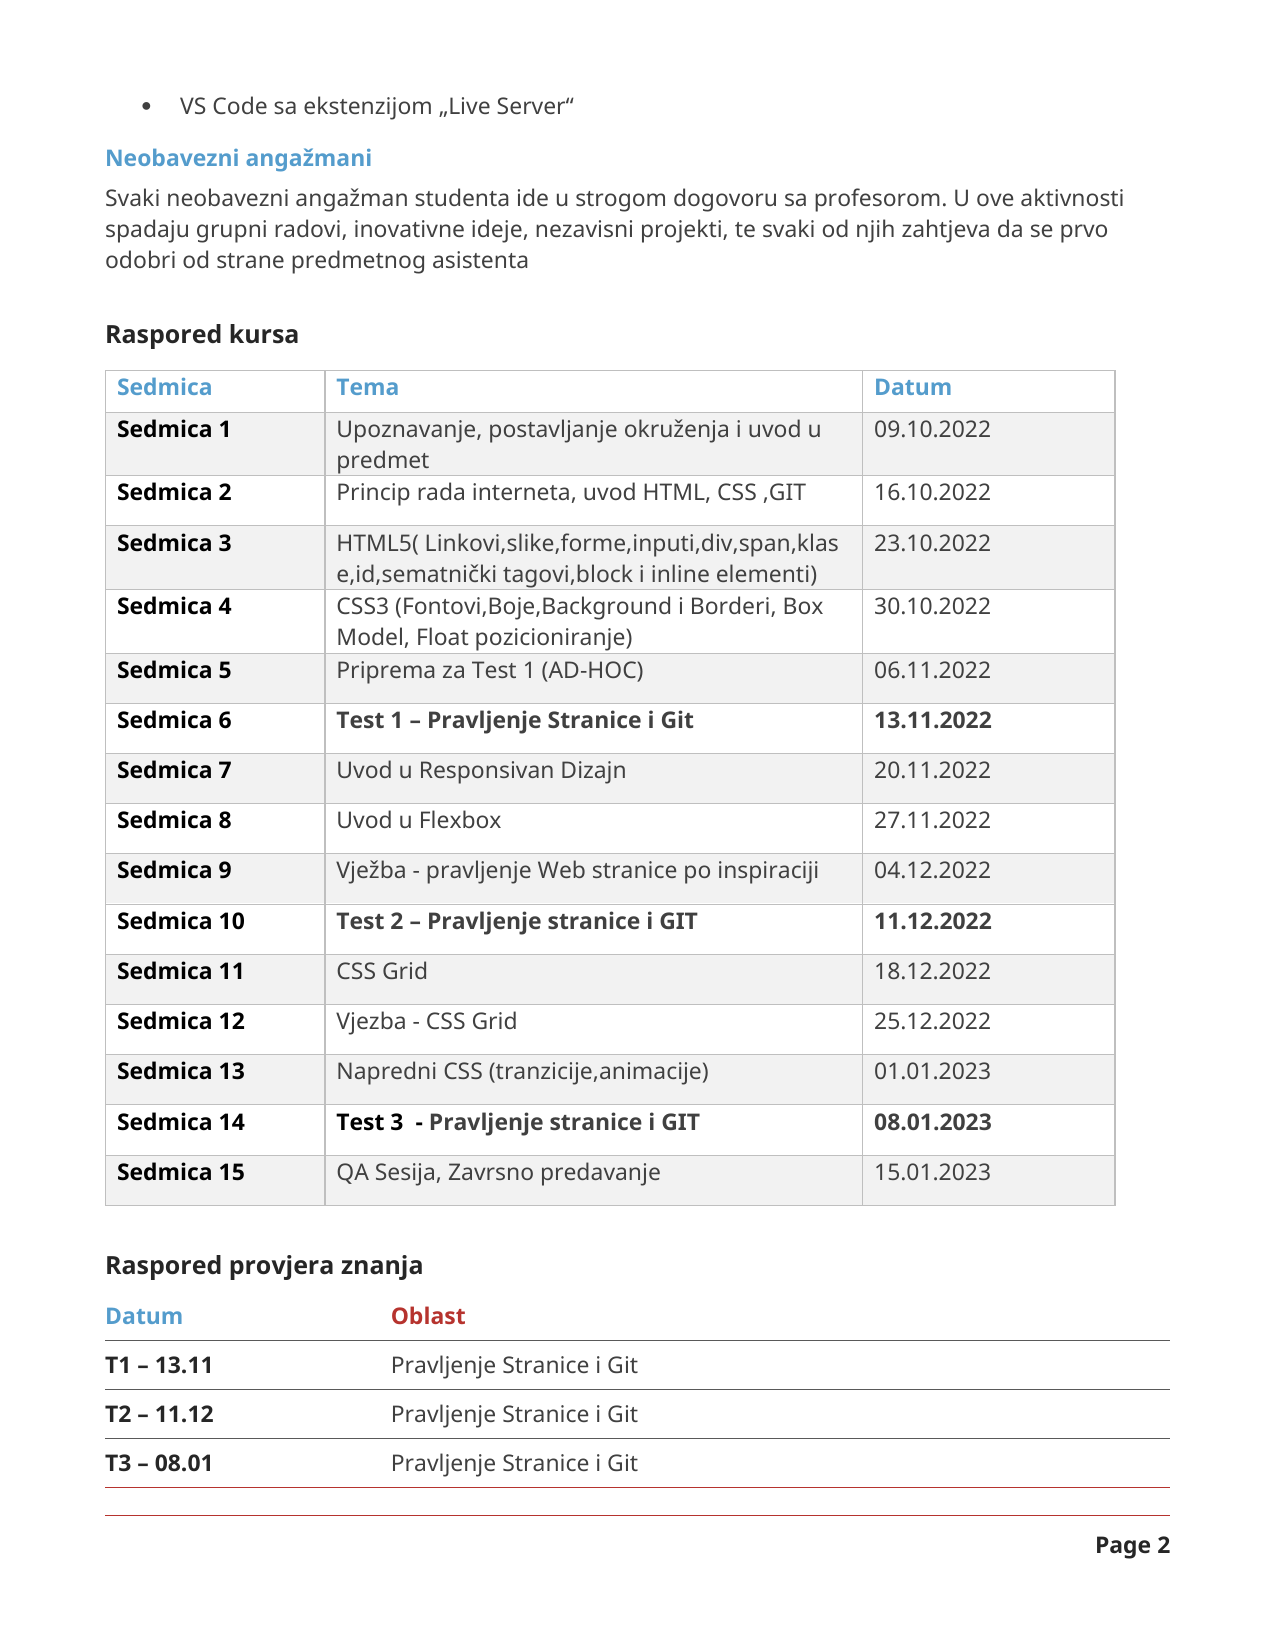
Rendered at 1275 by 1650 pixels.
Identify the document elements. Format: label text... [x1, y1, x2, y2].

table_cell Sedmica 3 [106, 526, 324, 589]
table_header Datum [105, 1300, 391, 1340]
table_cell 04.12.2022 [863, 854, 1114, 903]
table_cell Sedmica 7 [106, 754, 324, 803]
table_header Sedmica [106, 371, 324, 412]
subtitle Neobavezni angažmani [105, 142, 1170, 173]
table_cell Pravljenje Stranice i Git [391, 1341, 1170, 1389]
subtitle Raspored provjera znanja [105, 1247, 1170, 1282]
table_cell 09.10.2022 [863, 413, 1114, 475]
table_cell Vjezba - CSS Grid [326, 1005, 862, 1054]
table_cell T3 – 08.01 [105, 1439, 391, 1487]
table_cell 25.12.2022 [863, 1005, 1114, 1054]
table_cell Sedmica 14 [106, 1105, 324, 1154]
table_cell Princip rada interneta, uvod HTML, CSS ,GIT [326, 476, 862, 525]
table_cell Priprema za Test 1 (AD-HOC) [326, 654, 862, 703]
table_cell Upoznavanje, postavljanje okruženja i uvod u predmet [326, 413, 862, 475]
table_cell 18.12.2022 [863, 955, 1114, 1004]
table_cell 06.11.2022 [863, 654, 1114, 703]
table_cell 13.11.2022 [863, 704, 1114, 753]
table_cell Napredni CSS (tranzicije,animacije) [326, 1055, 862, 1104]
table_cell Test 2 – Pravljenje stranice i GIT [326, 905, 862, 954]
table_cell Sedmica 1 [106, 413, 324, 475]
table_cell CSS Grid [326, 955, 862, 1004]
table_cell QA Sesija, Zavrsno predavanje [326, 1156, 862, 1205]
table_cell Pravljenje Stranice i Git [391, 1390, 1170, 1438]
table_header Datum [863, 371, 1114, 412]
table_cell Sedmica 12 [106, 1005, 324, 1054]
table_cell Vježba - pravljenje Web stranice po inspiraciji [326, 854, 862, 903]
table_cell 16.10.2022 [863, 476, 1114, 525]
table_cell 08.01.2023 [863, 1105, 1114, 1154]
table_cell Sedmica 2 [106, 476, 324, 525]
table_cell Sedmica 11 [106, 955, 324, 1004]
table_cell CSS3 (Fontovi,Boje,Background i Borderi, Box Model, Float pozicioniranje) [326, 590, 862, 652]
table_cell 27.11.2022 [863, 804, 1114, 853]
list VS Code sa ekstenzijom „Live Server“ [142, 90, 1170, 121]
table_cell Sedmica 5 [106, 654, 324, 703]
table_cell Sedmica 10 [106, 905, 324, 954]
table_cell HTML5( Linkovi,slike,forme,inputi,div,span,klase,id,sematnički tagovi,block i inline elementi) [326, 526, 862, 589]
subtitle Raspored kursa [105, 317, 1170, 351]
text Svaki neobavezni angažman studenta ide u strogom dogovoru sa profesorom. U ove aktivnosti spadaju grupni radovi, inovativne ideje, nezavisni projekti, te svaki od njih zahtjeva da se prvo odobri od strane predmetnog asistenta [105, 182, 1170, 275]
table_cell T1 – 13.11 [105, 1341, 391, 1389]
table_cell 01.01.2023 [863, 1055, 1114, 1104]
table_cell 20.11.2022 [863, 754, 1114, 803]
table_cell Uvod u Responsivan Dizajn [326, 754, 862, 803]
table_cell 11.12.2022 [863, 905, 1114, 954]
table_cell 30.10.2022 [863, 590, 1114, 652]
table_cell 15.01.2023 [863, 1156, 1114, 1205]
table_cell Sedmica 4 [106, 590, 324, 652]
table_cell Uvod u Flexbox [326, 804, 862, 853]
table_cell Pravljenje Stranice i Git [391, 1439, 1170, 1487]
table_cell T2 – 11.12 [105, 1390, 391, 1438]
table_cell 23.10.2022 [863, 526, 1114, 589]
table_cell Sedmica 9 [106, 854, 324, 903]
table_cell Test 1 – Pravljenje Stranice i Git [326, 704, 862, 753]
table_cell Sedmica 15 [106, 1156, 324, 1205]
table_cell Sedmica 13 [106, 1055, 324, 1104]
table_cell Sedmica 8 [106, 804, 324, 853]
table_cell Test 3 - Pravljenje stranice i GIT [326, 1105, 862, 1154]
table_header Tema [326, 371, 862, 412]
table_cell Sedmica 6 [106, 704, 324, 753]
